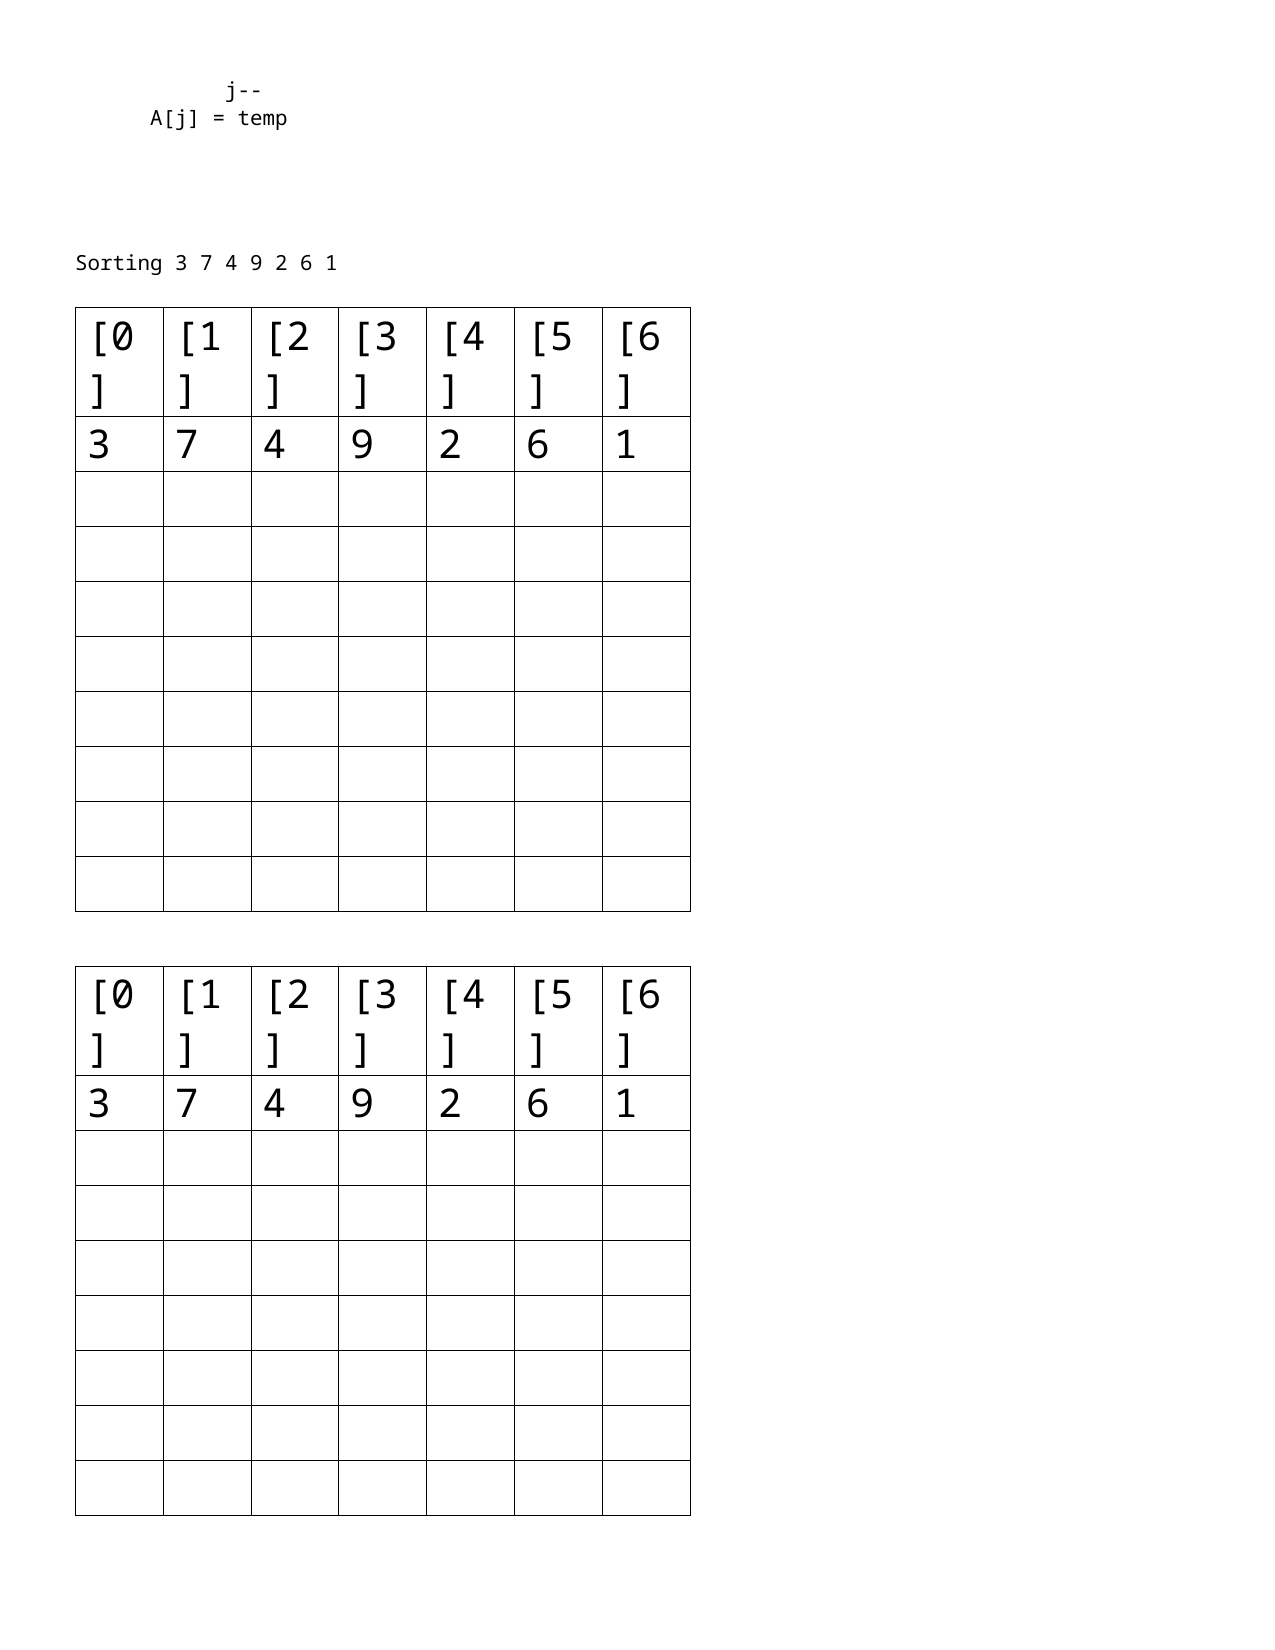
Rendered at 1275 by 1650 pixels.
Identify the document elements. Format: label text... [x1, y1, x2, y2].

table_cell [339, 857, 426, 911]
table_cell [164, 582, 251, 636]
table_cell [603, 527, 690, 581]
table_header [2] [252, 308, 338, 416]
table_cell [603, 1351, 690, 1404]
table_cell [603, 1241, 690, 1294]
table_cell 2 [427, 1076, 514, 1129]
table_cell [427, 1241, 514, 1294]
table_cell [427, 472, 514, 526]
table_cell [603, 857, 690, 911]
table_cell [339, 582, 426, 636]
table_cell [252, 802, 338, 856]
table_cell [339, 1351, 426, 1404]
table_cell [164, 692, 251, 746]
table_cell [515, 1131, 602, 1184]
table_cell 1 [603, 1076, 690, 1129]
table_cell 6 [515, 417, 602, 471]
table_cell [427, 582, 514, 636]
table_cell [515, 802, 602, 856]
table_cell [252, 1241, 338, 1294]
table_header [4] [427, 308, 514, 416]
table_cell [252, 472, 338, 526]
table_cell [427, 857, 514, 911]
table_cell [339, 1406, 426, 1459]
table_cell [252, 637, 338, 691]
table_cell [76, 1131, 163, 1184]
table_cell [339, 692, 426, 746]
table_cell 4 [252, 417, 338, 471]
table_cell [252, 527, 338, 581]
table_cell [427, 1296, 514, 1349]
table_cell [339, 1461, 426, 1514]
table_cell [515, 637, 602, 691]
table_header [5] [515, 308, 602, 416]
table_cell [252, 692, 338, 746]
table_cell [76, 1186, 163, 1239]
table_cell [603, 692, 690, 746]
table_cell [603, 472, 690, 526]
table_cell 6 [515, 1076, 602, 1129]
table_cell 9 [339, 1076, 426, 1129]
table_cell [339, 1241, 426, 1294]
table_cell [164, 857, 251, 911]
table_header [1] [164, 308, 251, 416]
table_cell [252, 1131, 338, 1184]
table_cell [76, 802, 163, 856]
table_cell [76, 857, 163, 911]
table_cell [515, 1351, 602, 1404]
table_cell [164, 1296, 251, 1349]
table_cell [76, 1406, 163, 1459]
table_cell 3 [76, 417, 163, 471]
table_header [5] [515, 967, 602, 1074]
table_cell [339, 747, 426, 801]
table_cell [252, 1296, 338, 1349]
text j-- [75, 75, 1200, 103]
table_cell [339, 527, 426, 581]
table_cell [252, 747, 338, 801]
table_cell [76, 692, 163, 746]
table_cell [427, 1406, 514, 1459]
text A[j] = temp [75, 103, 1200, 132]
table_cell [515, 857, 602, 911]
table_cell [76, 637, 163, 691]
table_header [6] [603, 967, 690, 1074]
table_cell [427, 1186, 514, 1239]
table_cell 7 [164, 1076, 251, 1129]
table_cell [603, 1296, 690, 1349]
table_cell [164, 637, 251, 691]
table_cell [603, 747, 690, 801]
table_header [4] [427, 967, 514, 1074]
table_cell [164, 472, 251, 526]
table_cell [164, 1351, 251, 1404]
table_cell [252, 1351, 338, 1404]
table_cell [603, 1461, 690, 1514]
table_cell [515, 747, 602, 801]
table_cell [164, 1461, 251, 1514]
table_cell [603, 802, 690, 856]
table_cell [603, 1406, 690, 1459]
table_cell [515, 527, 602, 581]
table_cell [339, 637, 426, 691]
table_cell 1 [603, 417, 690, 471]
table_cell [164, 1131, 251, 1184]
table_cell [164, 747, 251, 801]
table_cell 7 [164, 417, 251, 471]
table_cell [515, 582, 602, 636]
table_cell [339, 1296, 426, 1349]
table_cell [76, 582, 163, 636]
table_cell [603, 1186, 690, 1239]
table_cell [515, 472, 602, 526]
table_cell [164, 1241, 251, 1294]
table_header [3] [339, 308, 426, 416]
table_cell [515, 692, 602, 746]
table_cell [76, 1351, 163, 1404]
table_cell [515, 1461, 602, 1514]
table_cell [76, 1296, 163, 1349]
table_cell [427, 747, 514, 801]
table_cell [515, 1296, 602, 1349]
table_cell 9 [339, 417, 426, 471]
table_header [2] [252, 967, 338, 1074]
table_cell [427, 527, 514, 581]
table_cell [427, 692, 514, 746]
table_cell [427, 637, 514, 691]
table_cell [339, 802, 426, 856]
table_cell [339, 472, 426, 526]
table_cell [164, 1186, 251, 1239]
table_cell [339, 1186, 426, 1239]
table_cell [76, 1241, 163, 1294]
table_cell [164, 527, 251, 581]
table_cell [76, 527, 163, 581]
table_cell [427, 1461, 514, 1514]
table_cell [252, 1186, 338, 1239]
table_cell [603, 1131, 690, 1184]
table_cell 3 [76, 1076, 163, 1129]
table_cell [603, 582, 690, 636]
table_cell [339, 1131, 426, 1184]
table_cell 4 [252, 1076, 338, 1129]
table_header [3] [339, 967, 426, 1074]
table_cell [252, 1406, 338, 1459]
table_header [0] [76, 967, 163, 1074]
table_cell [76, 1461, 163, 1514]
table_cell [603, 637, 690, 691]
table_cell [76, 747, 163, 801]
table_cell [427, 1351, 514, 1404]
table_cell [515, 1406, 602, 1459]
table_cell [427, 802, 514, 856]
table_cell [252, 1461, 338, 1514]
table_header [6] [603, 308, 690, 416]
table_cell [252, 582, 338, 636]
table_cell [515, 1241, 602, 1294]
table_cell [515, 1186, 602, 1239]
table_cell [252, 857, 338, 911]
table_cell [164, 802, 251, 856]
table_cell 2 [427, 417, 514, 471]
table_cell [427, 1131, 514, 1184]
text Sorting 3 7 4 9 2 6 1 [75, 248, 1200, 307]
table_cell [164, 1406, 251, 1459]
table_header [0] [76, 308, 163, 416]
table_cell [76, 472, 163, 526]
table_header [1] [164, 967, 251, 1074]
